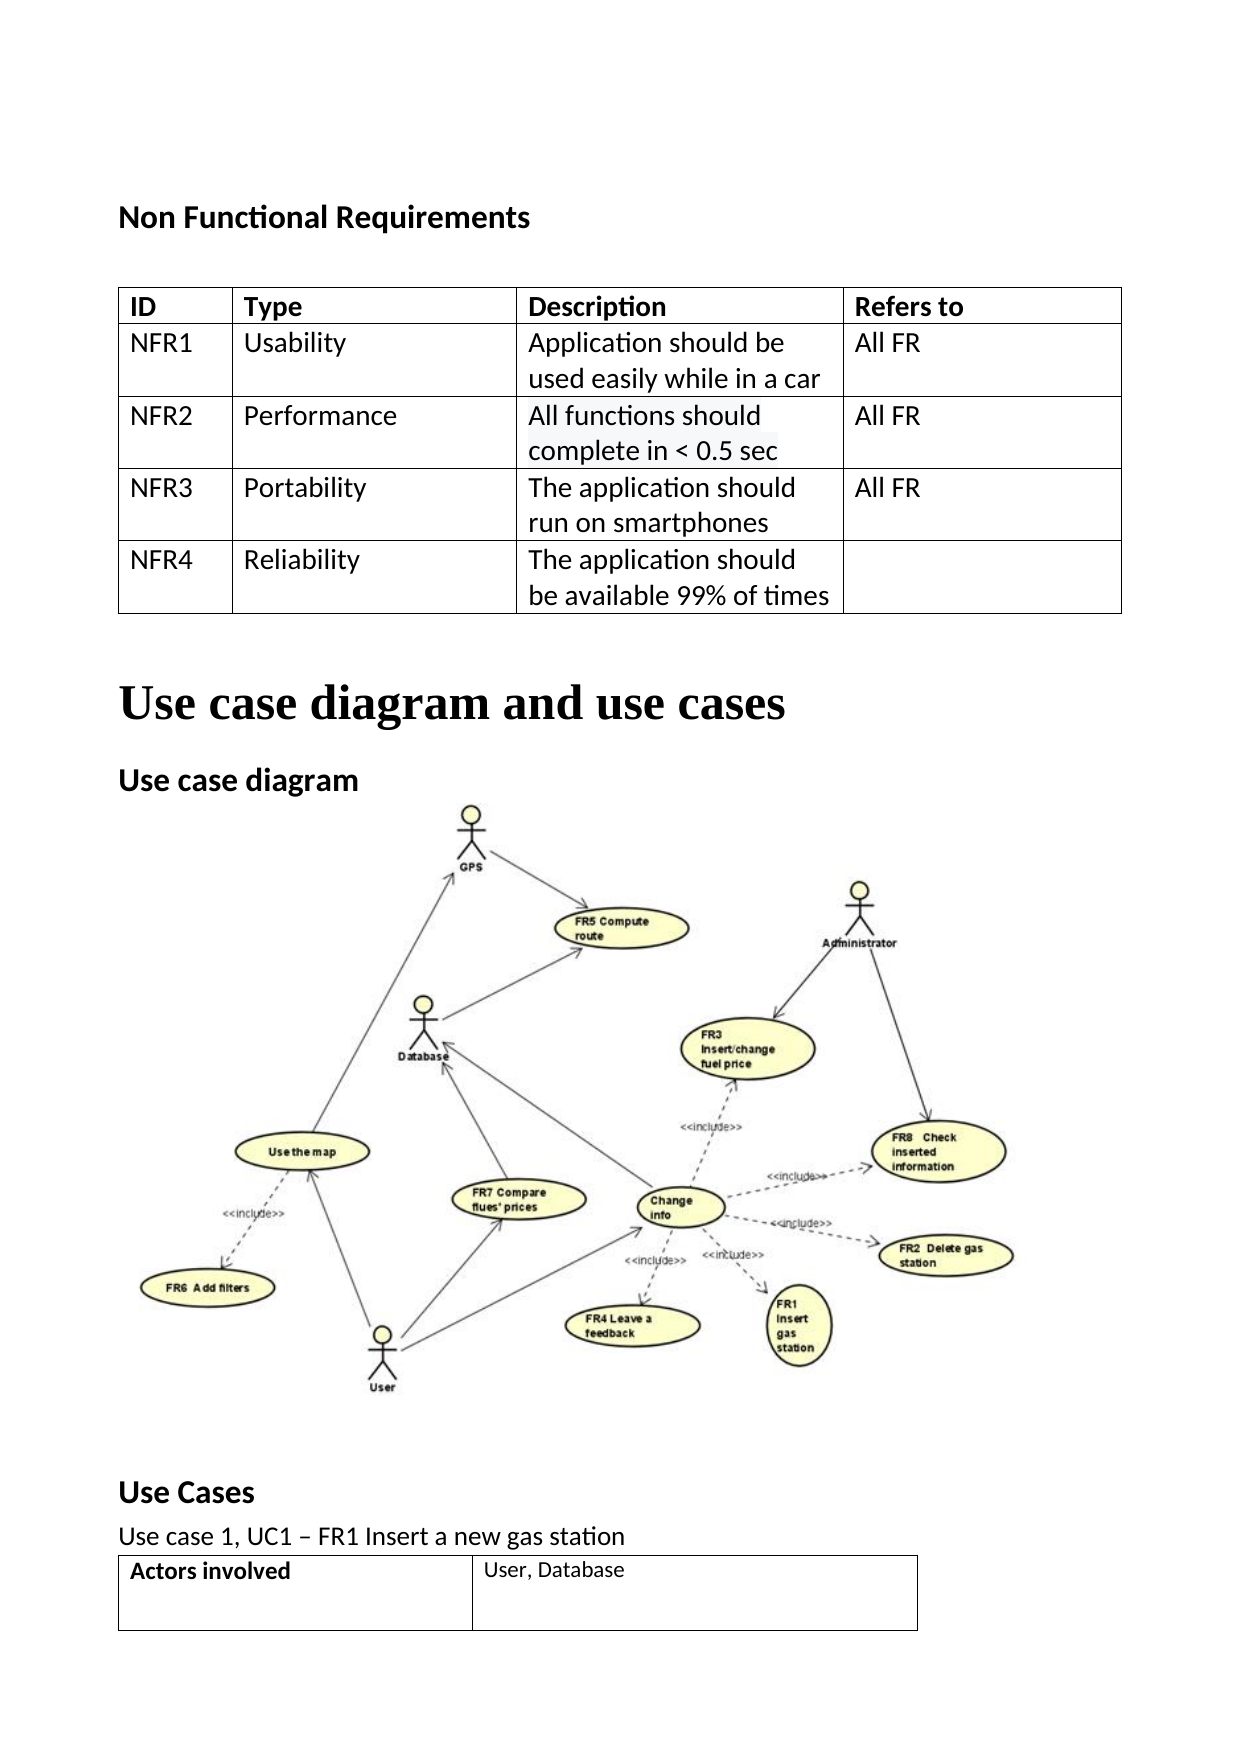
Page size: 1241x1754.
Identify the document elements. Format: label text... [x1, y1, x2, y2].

table_cell Usability [233, 324, 516, 396]
table_header Actors involved [119, 1556, 472, 1630]
table_header User, Database [473, 1556, 917, 1630]
table_cell All functions should complete in < 0.5 sec [761, 397, 843, 468]
table_cell [844, 541, 1121, 612]
subtitle Use case diagram [118, 759, 1122, 800]
table_cell Application should be used easily while in a car [517, 324, 843, 396]
table_cell NFR4 [119, 541, 232, 612]
subtitle Non Functional Requirements [118, 196, 1122, 236]
table_header Refers to [844, 288, 1121, 323]
subtitle Use case diagram and use cases [118, 673, 1122, 730]
table_cell All FR [844, 324, 1121, 396]
table_cell Portability [233, 469, 516, 540]
table_cell Reliability [233, 541, 516, 612]
table_header Type [233, 288, 516, 323]
picture [118, 803, 1175, 1452]
table_cell All FR [844, 397, 1121, 468]
table_header Description [517, 288, 843, 323]
table_cell The application should be available 99% of times [517, 541, 843, 612]
table_cell The application should run on smartphones [517, 469, 843, 540]
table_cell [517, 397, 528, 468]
table_cell All FR [844, 469, 1121, 540]
table_cell Performance [233, 397, 516, 468]
table_cell NFR2 [119, 397, 232, 468]
table_cell NFR1 [119, 324, 232, 396]
subtitle Use case 1, UC1 – FR1 Insert a new gas station [118, 1519, 1122, 1552]
subtitle Use Cases [118, 1471, 1122, 1511]
table_cell NFR3 [119, 469, 232, 540]
table_header ID [119, 288, 232, 323]
